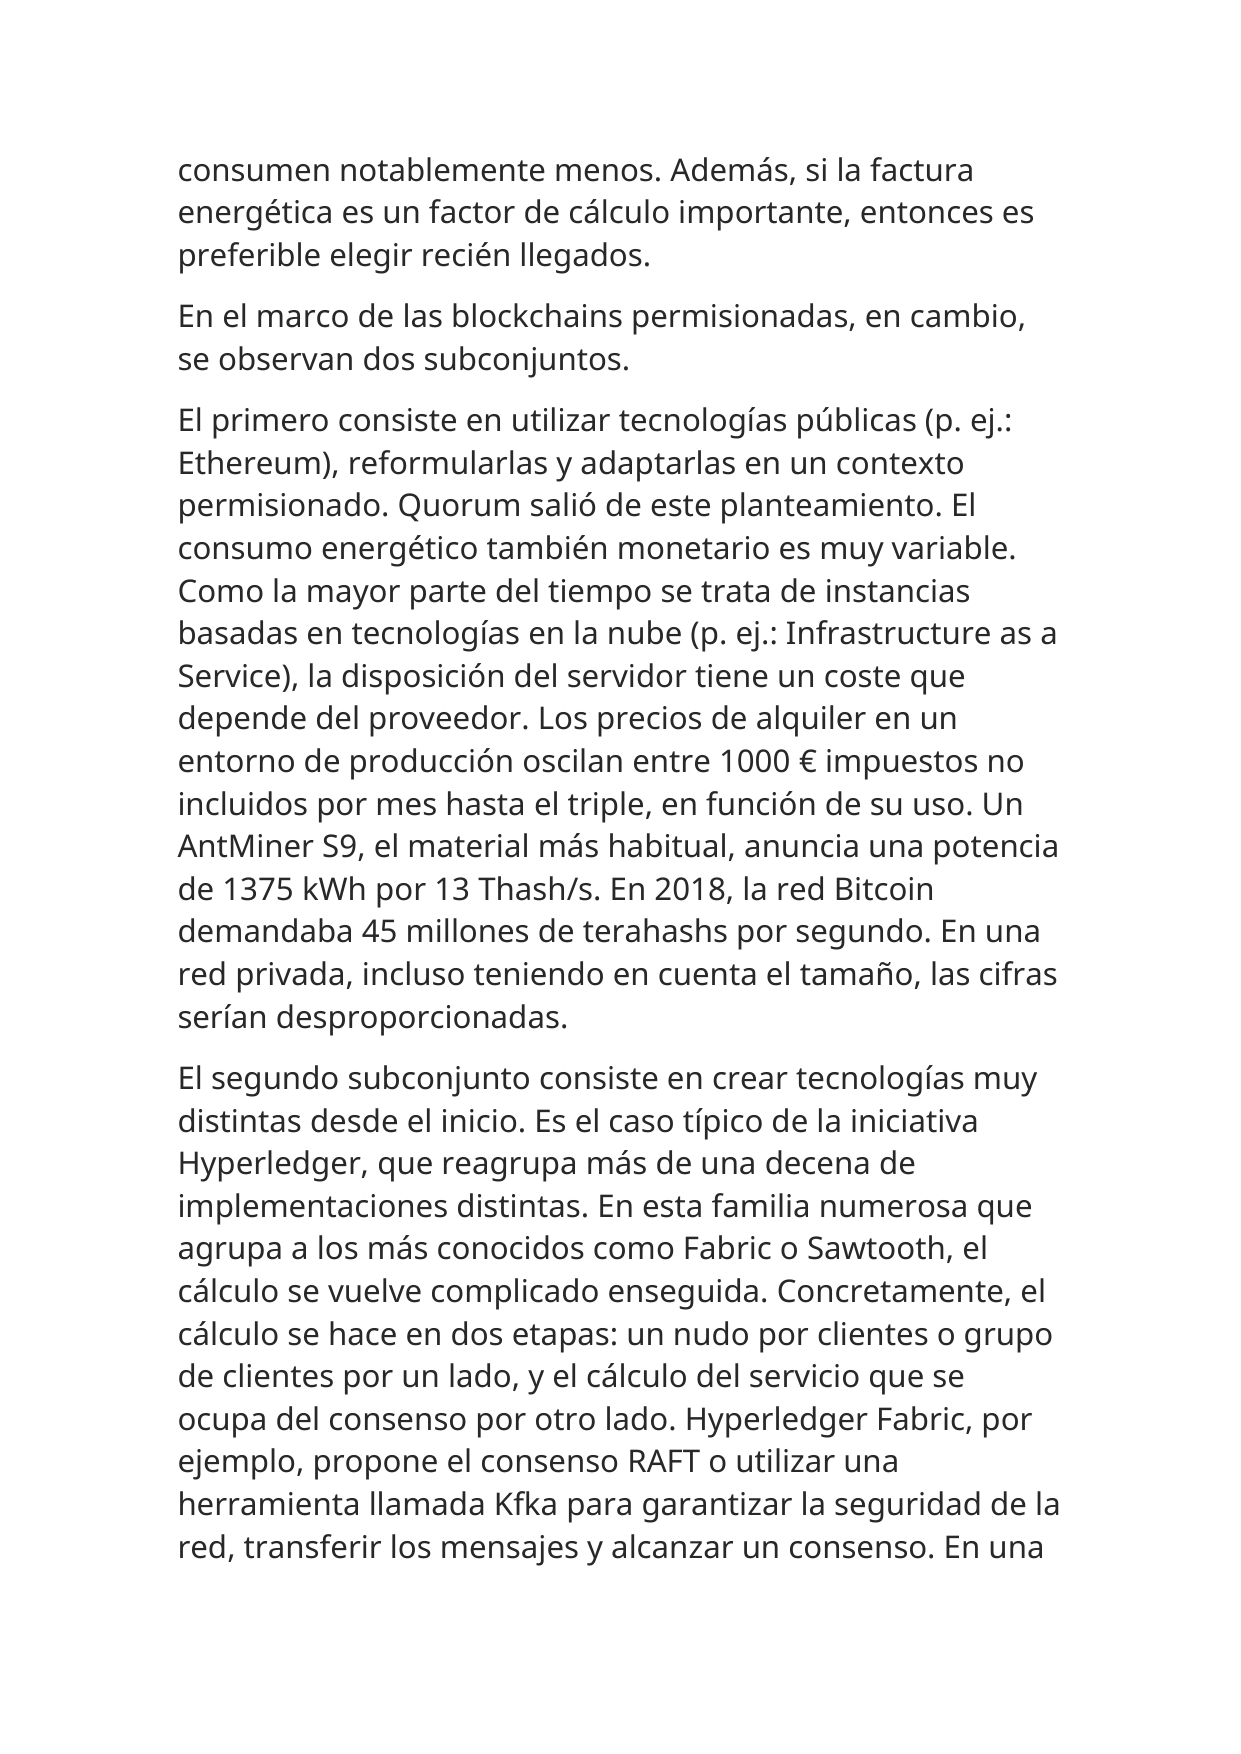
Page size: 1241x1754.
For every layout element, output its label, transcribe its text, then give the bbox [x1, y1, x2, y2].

text En el marco de las blockchains permisionadas, en cambio, se observan dos subconjuntos. [177, 294, 1063, 379]
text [177, 1056, 1063, 1567]
text El primero consiste en utilizar tecnologías públicas (p. ej.: Ethereum), reformularlas y adaptarlas en un contexto permisionado. Quorum salió de este planteamiento. El consumo energético también monetario es muy variable. Como la mayor parte del tiempo se trata de instancias basadas en tecnologías en la nube (p. ej.: Infrastructure as a Service), la disposición del servidor tiene un coste que depende del proveedor. Los precios de alquiler en un entorno de producción oscilan entre 1000 € impuestos no incluidos por mes hasta el triple, en función de su uso. Un AntMiner S9, el material más habitual, anuncia una potencia de 1375 kWh por 13 Thash/s. En 2018, la red Bitcoin demandaba 45 millones de terahashs por segundo. En una red privada, incluso teniendo en cuenta el tamaño, las cifras serían desproporcionadas. [177, 398, 1063, 1037]
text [177, 148, 1063, 275]
